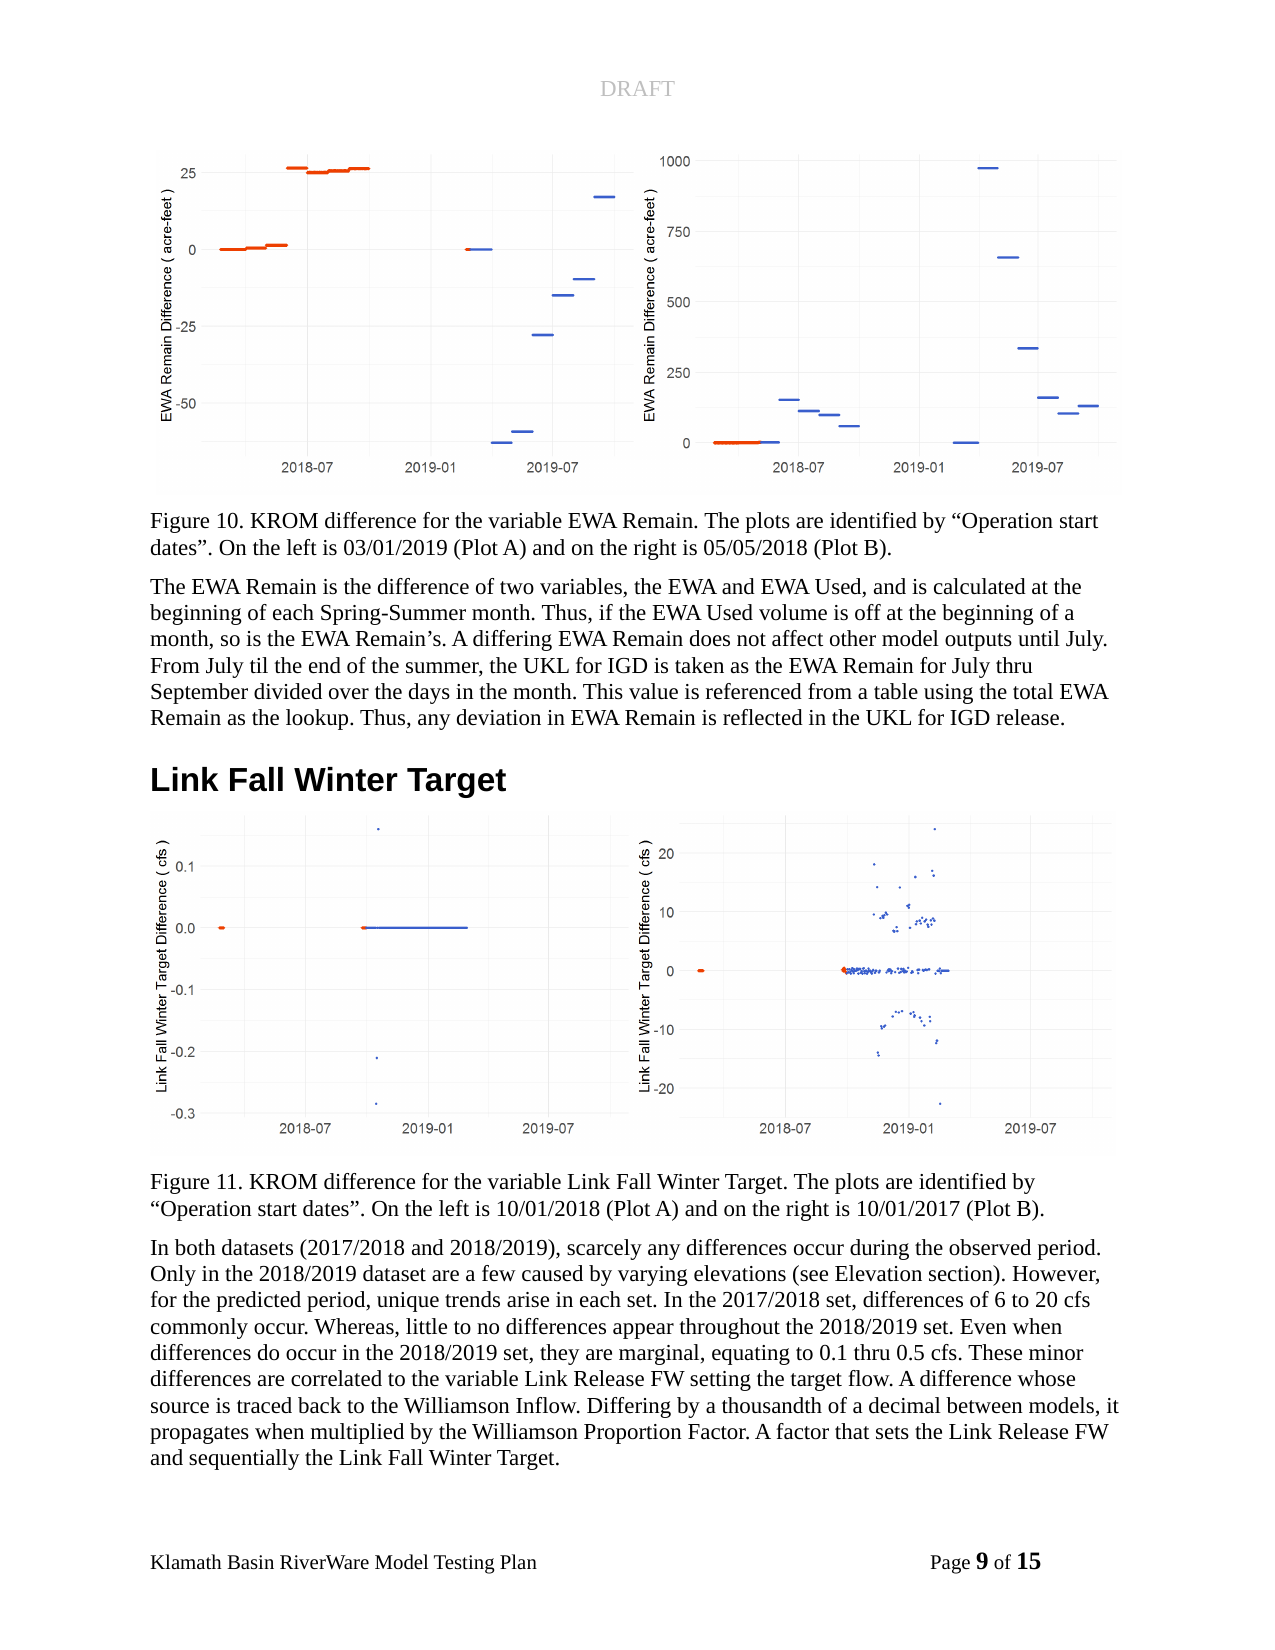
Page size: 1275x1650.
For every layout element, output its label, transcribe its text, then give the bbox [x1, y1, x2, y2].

picture [150, 811, 1117, 1156]
subtitle Link Fall Winter Target [150, 760, 1125, 798]
text Figure 10. KROM difference for the variable EWA Remain. The plots are identified by “Operation start dates”. On the left is 03/01/2019 (Plot A) and on the right is 05/05/2018 (Plot B). [150, 507, 1125, 560]
picture [155, 150, 1122, 495]
text The EWA Remain is the difference of two variables, the EWA and EWA Used, and is calculated at the beginning of each Spring-Summer month. Thus, if the EWA Used volume is off at the beginning of a month, so is the EWA Remain’s. A differing EWA Remain does not affect other model outputs until July. From July til the end of the summer, the UKL for IGD is taken as the EWA Remain for July thru September divided over the days in the month. This value is referenced from a table using the total EWA Remain as the lookup. Thus, any deviation in EWA Remain is reflected in the UKL for IGD release. [150, 573, 1125, 731]
text In both datasets (2017/2018 and 2018/2019), scarcely any differences occur during the observed period. Only in the 2018/2019 dataset are a few caused by varying elevations (see Elevation section). However, for the predicted period, unique trends arise in each set. In the 2017/2018 set, differences of 6 to 20 cfs commonly occur. Whereas, little to no differences appear throughout the 2018/2019 set. Even when differences do occur in the 2018/2019 set, they are marginal, equating to 0.1 thru 0.5 cfs. These minor differences are correlated to the variable Link Release FW setting the target flow. A difference whose source is traced back to the Williamson Inflow. Differing by a thousandth of a decimal between models, it propagates when multiplied by the Williamson Proportion Factor. A factor that sets the Link Release FW and sequentially the Link Fall Winter Target. [150, 1234, 1125, 1471]
text Figure 11. KROM difference for the variable Link Fall Winter Target. The plots are identified by “Operation start dates”. On the left is 10/01/2018 (Plot A) and on the right is 10/01/2017 (Plot B). [150, 1168, 1125, 1221]
